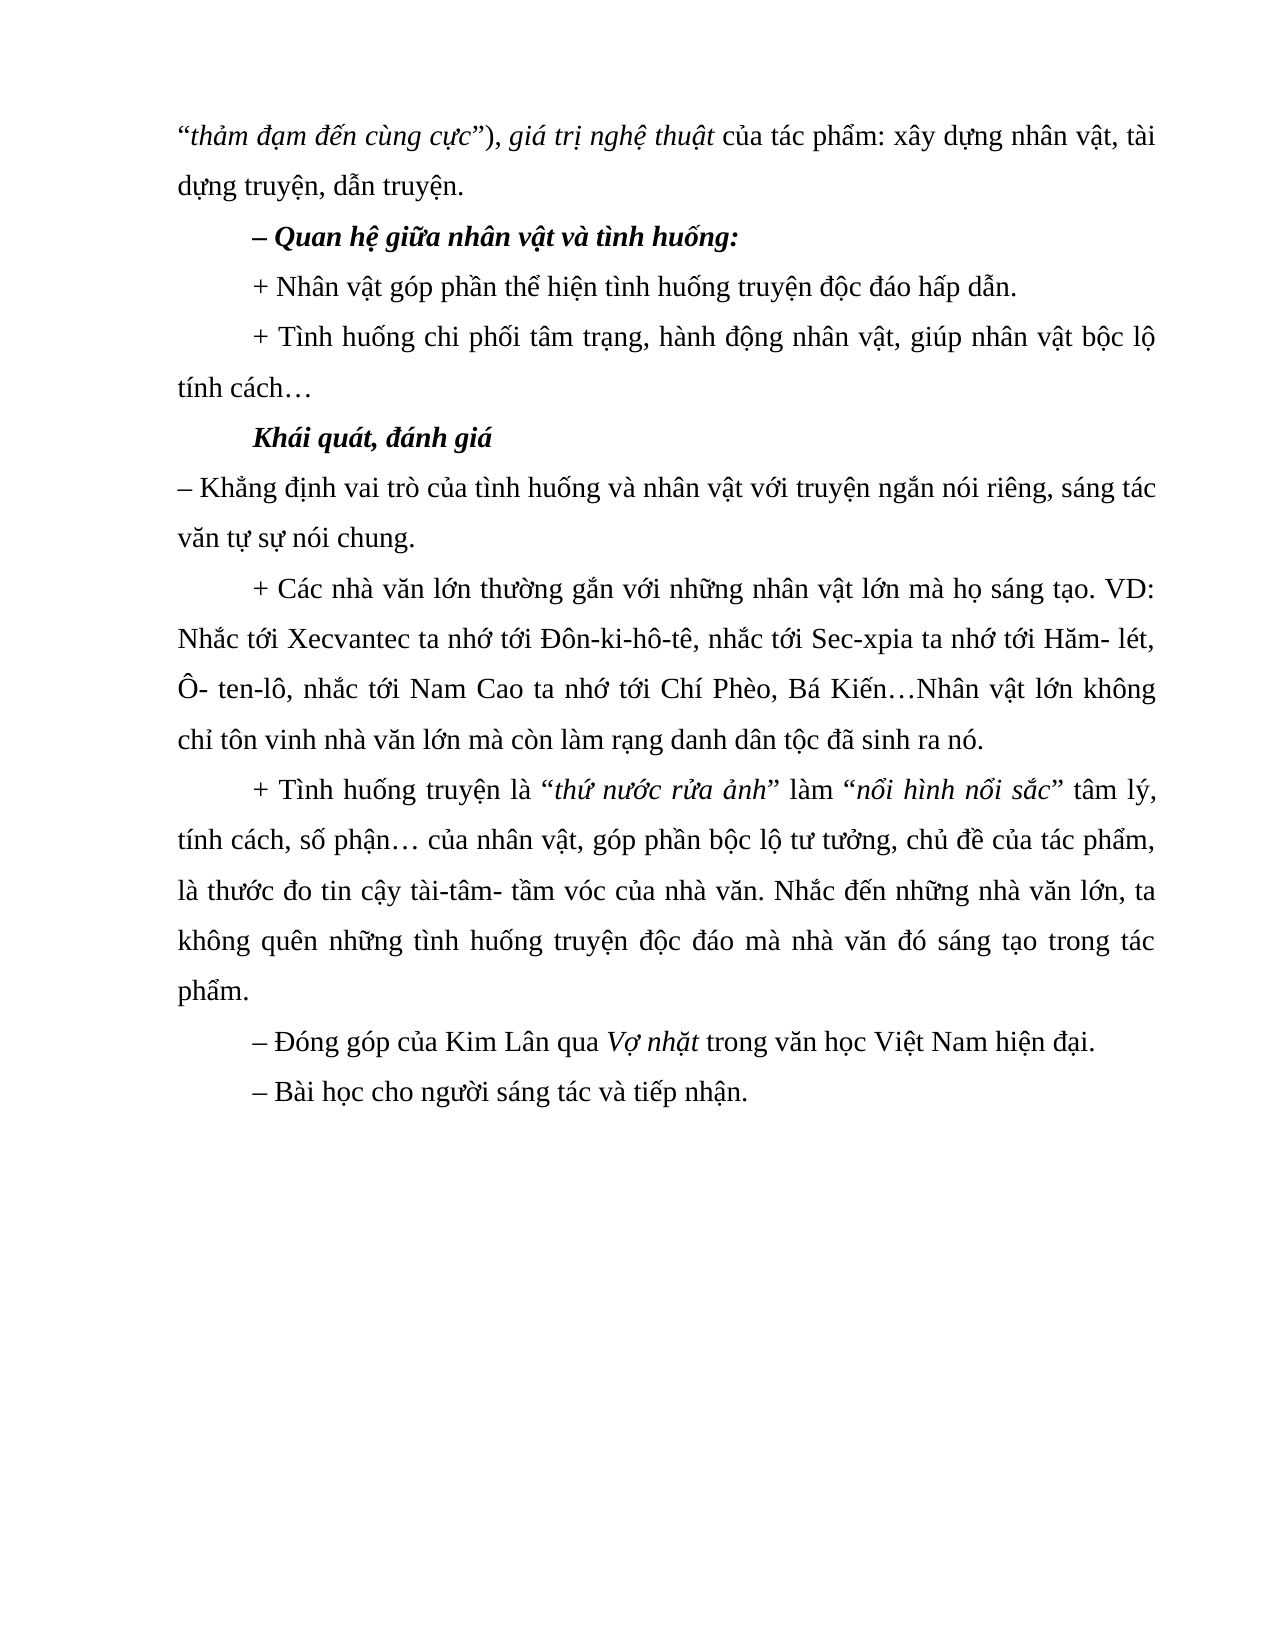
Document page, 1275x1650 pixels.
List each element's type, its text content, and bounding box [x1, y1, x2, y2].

text Khái quát, đánh giá [177, 420, 1157, 453]
text – Quan hệ giữa nhân vật và tình huống: [177, 219, 1157, 252]
text – Đóng góp của Kim Lân qua Vợ nhặt trong văn học Việt Nam hiện đại. [177, 1024, 1157, 1057]
text + Tình huống truyện là “thứ nước rửa ảnh” làm “nổi hình nổi sắc” tâm lý, tính cách, số phận… của nhân vật, góp phần bộc lộ tư tưởng, chủ đề của tác phẩm, là thước đo tin cậy tài-tâm- tầm vóc của nhà văn. Nhắc đến những nhà văn lớn, ta không quên những tình huống truyện độc đáo mà nhà văn đó sáng tạo trong tác phẩm. [177, 772, 1157, 1007]
text – Bài học cho người sáng tác và tiếp nhận. [177, 1074, 1157, 1108]
text – Khẳng định vai trò của tình huống và nhân vật với truyện ngắn nói riêng, sáng tác văn tự sự nói chung. [177, 470, 1157, 554]
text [177, 118, 1157, 202]
text + Tình huống chi phối tâm trạng, hành động nhân vật, giúp nhân vật bộc lộ tính cách… [177, 319, 1157, 403]
text + Nhân vật góp phần thể hiện tình huống truyện độc đáo hấp dẫn. [177, 269, 1157, 303]
text + Các nhà văn lớn thường gắn với những nhân vật lớn mà họ sáng tạo. VD: Nhắc tới Xecvantec ta nhớ tới Đôn-ki-hô-tê, nhắc tới Sec-xpia ta nhớ tới Hăm- lét, Ô- ten-lô, nhắc tới Nam Cao ta nhớ tới Chí Phèo, Bá Kiến…Nhân vật lớn không chỉ tôn vinh nhà văn lớn mà còn làm rạng danh dân tộc đã sinh ra nó. [177, 571, 1157, 755]
